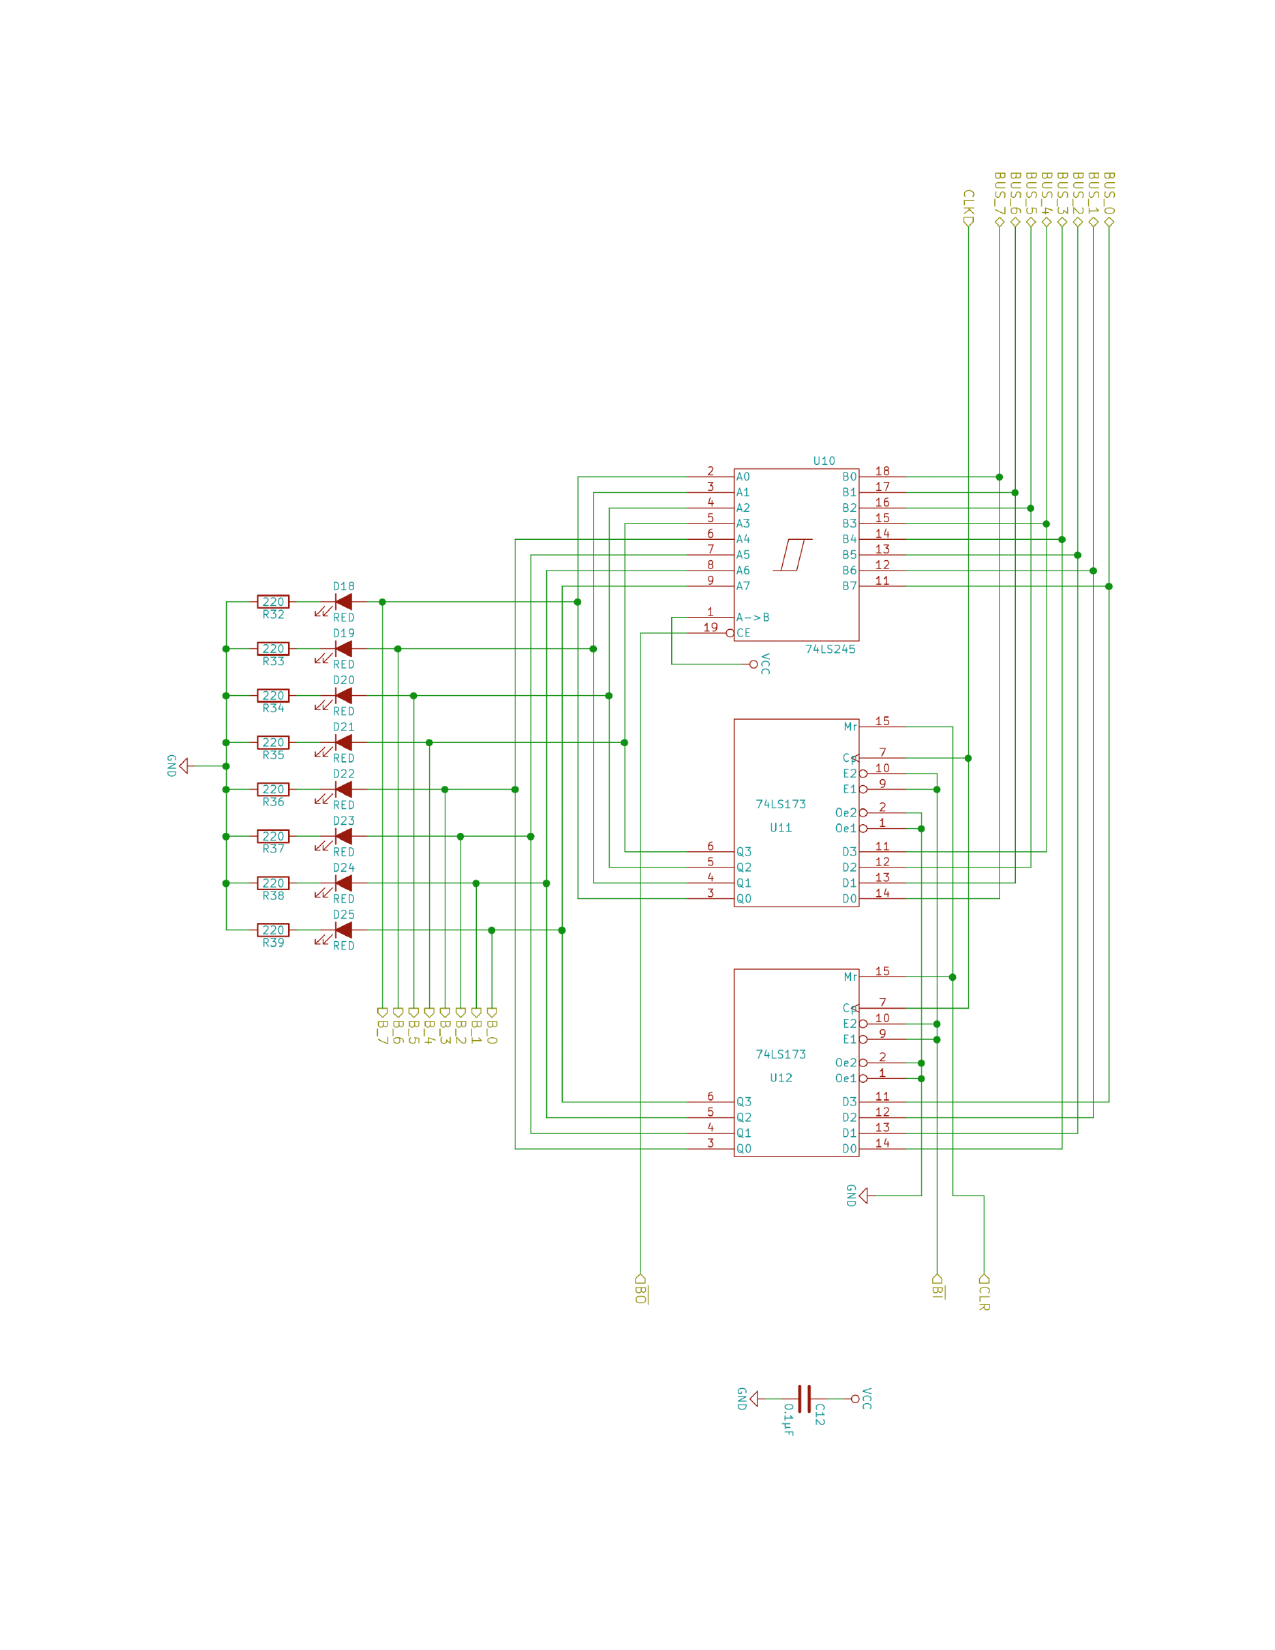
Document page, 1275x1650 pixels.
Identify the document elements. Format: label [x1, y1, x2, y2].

picture [150, 150, 1125, 1484]
